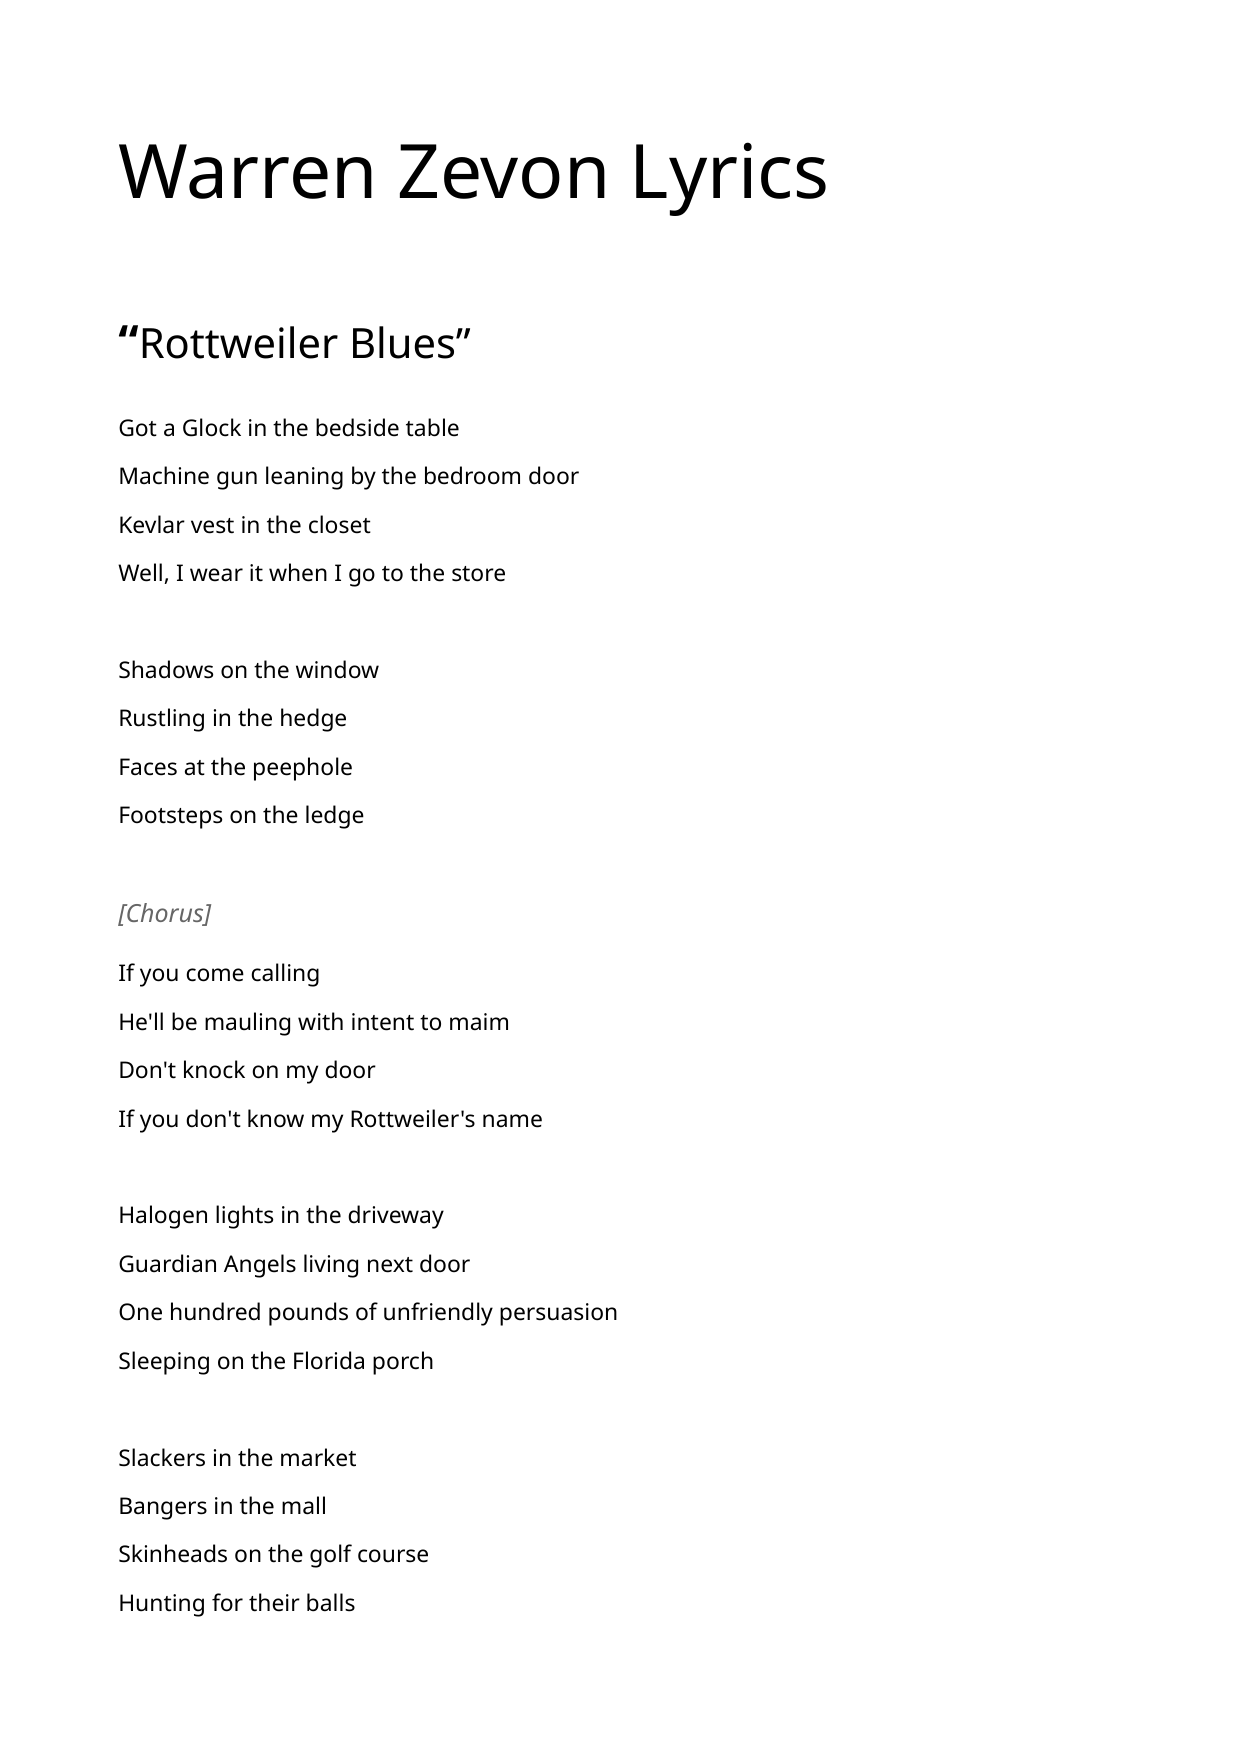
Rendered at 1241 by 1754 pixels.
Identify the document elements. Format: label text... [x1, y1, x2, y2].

text Guardian Angels living next door [118, 1248, 1122, 1279]
text Well, I wear it when I go to the store [118, 557, 1122, 588]
text Hunting for their balls [118, 1587, 1122, 1618]
text Bangers in the mall [118, 1490, 1122, 1521]
text He'll be mauling with intent to maim [118, 1006, 1122, 1037]
text Don't knock on my door [118, 1054, 1122, 1085]
text Kevlar vest in the closet [118, 508, 1122, 540]
text Machine gun leaning by the bedroom door [118, 460, 1122, 491]
subtitle “Rottweiler Blues” [118, 310, 1122, 372]
text Footsteps on the ledge [118, 799, 1122, 830]
text If you don't know my Rottweiler's name [118, 1102, 1122, 1134]
text Shadows on the window [118, 654, 1122, 685]
text Skinheads on the golf course [118, 1538, 1122, 1570]
text Sleeping on the Florida porch [118, 1345, 1122, 1376]
title Warren Zevon Lyrics [118, 118, 1122, 220]
text Slackers in the market [118, 1442, 1122, 1473]
text If you come calling [118, 957, 1122, 988]
text Rustling in the hedge [118, 702, 1122, 733]
text Faces at the peephole [118, 751, 1122, 782]
text Got a Glock in the bedside table [118, 412, 1122, 443]
text [Chorus] [118, 896, 1122, 930]
text Halogen lights in the driveway [118, 1199, 1122, 1231]
text One hundred pounds of unfriendly persuasion [118, 1296, 1122, 1327]
